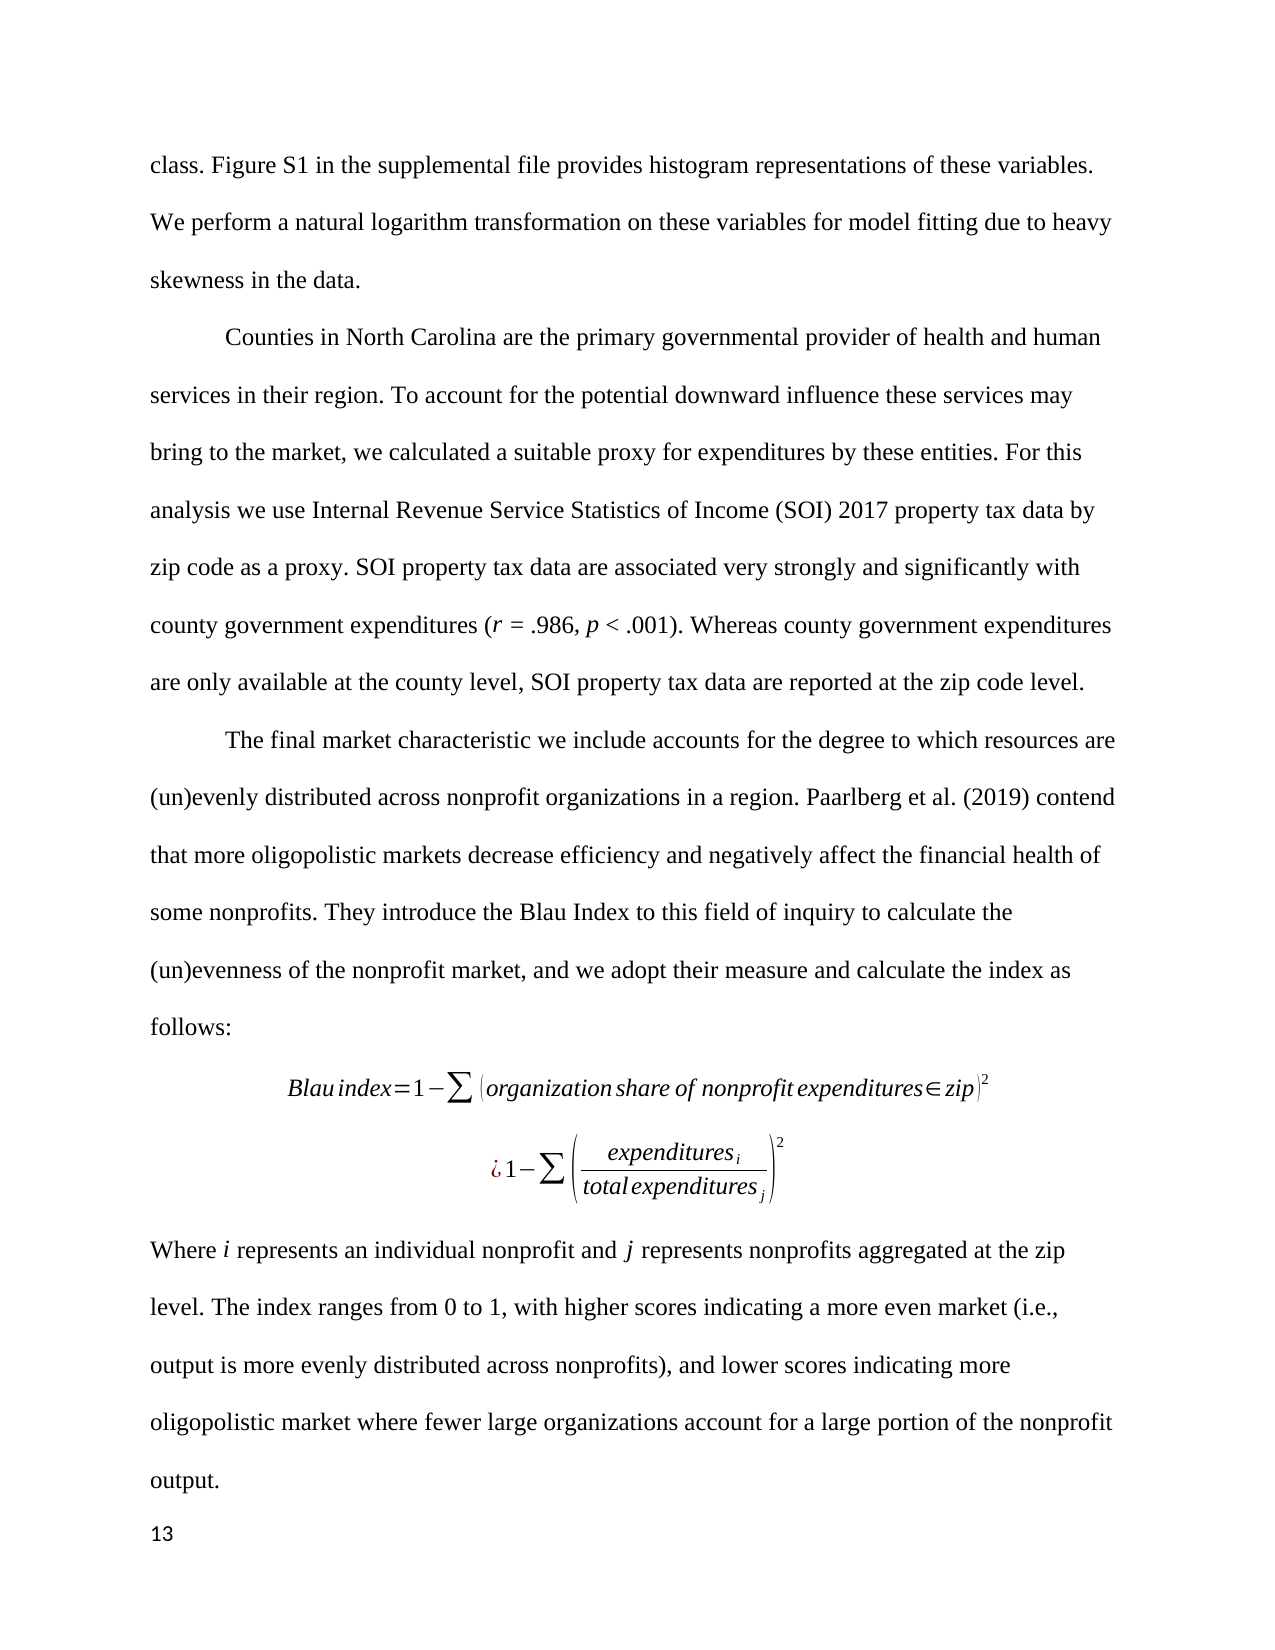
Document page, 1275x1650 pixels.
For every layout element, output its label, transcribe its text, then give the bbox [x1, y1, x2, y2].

text Where represents an individual nonprofit and represents nonprofits aggregated at the zip level. The index ranges from 0 to 1, with higher scores indicating a more even market (i.e., output is more evenly distributed across nonprofits), and lower scores indicating more oligopolistic market where fewer large organizations account for a large portion of the nonprofit output. [150, 1235, 1125, 1494]
text Counties in North Carolina are the primary governmental provider of health and human services in their region. To account for the potential downward influence these services may bring to the market, we calculated a suitable proxy for expenditures by these entities. For this analysis we use Internal Revenue Service Statistics of Income (SOI) 2017 property tax data by zip code as a proxy. SOI property tax data are associated very strongly and significantly with county government expenditures ( = .986 < .001). Whereas county government expenditures are only available at the county level, SOI property tax data are reported at the zip code level. [150, 322, 1125, 696]
text The final market characteristic we include accounts for the degree to which resources are (un)evenly distributed across nonprofit organizations in a region. Paarlberg et al. (2019) contend that more oligopolistic markets decrease efficiency and negatively affect the financial health of some nonprofits. They introduce the Blau Index to this field of inquiry to calculate the (un)evenness of the nonprofit market, and we adopt their measure and calculate the index as follows: [150, 725, 1125, 1041]
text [150, 150, 1125, 294]
